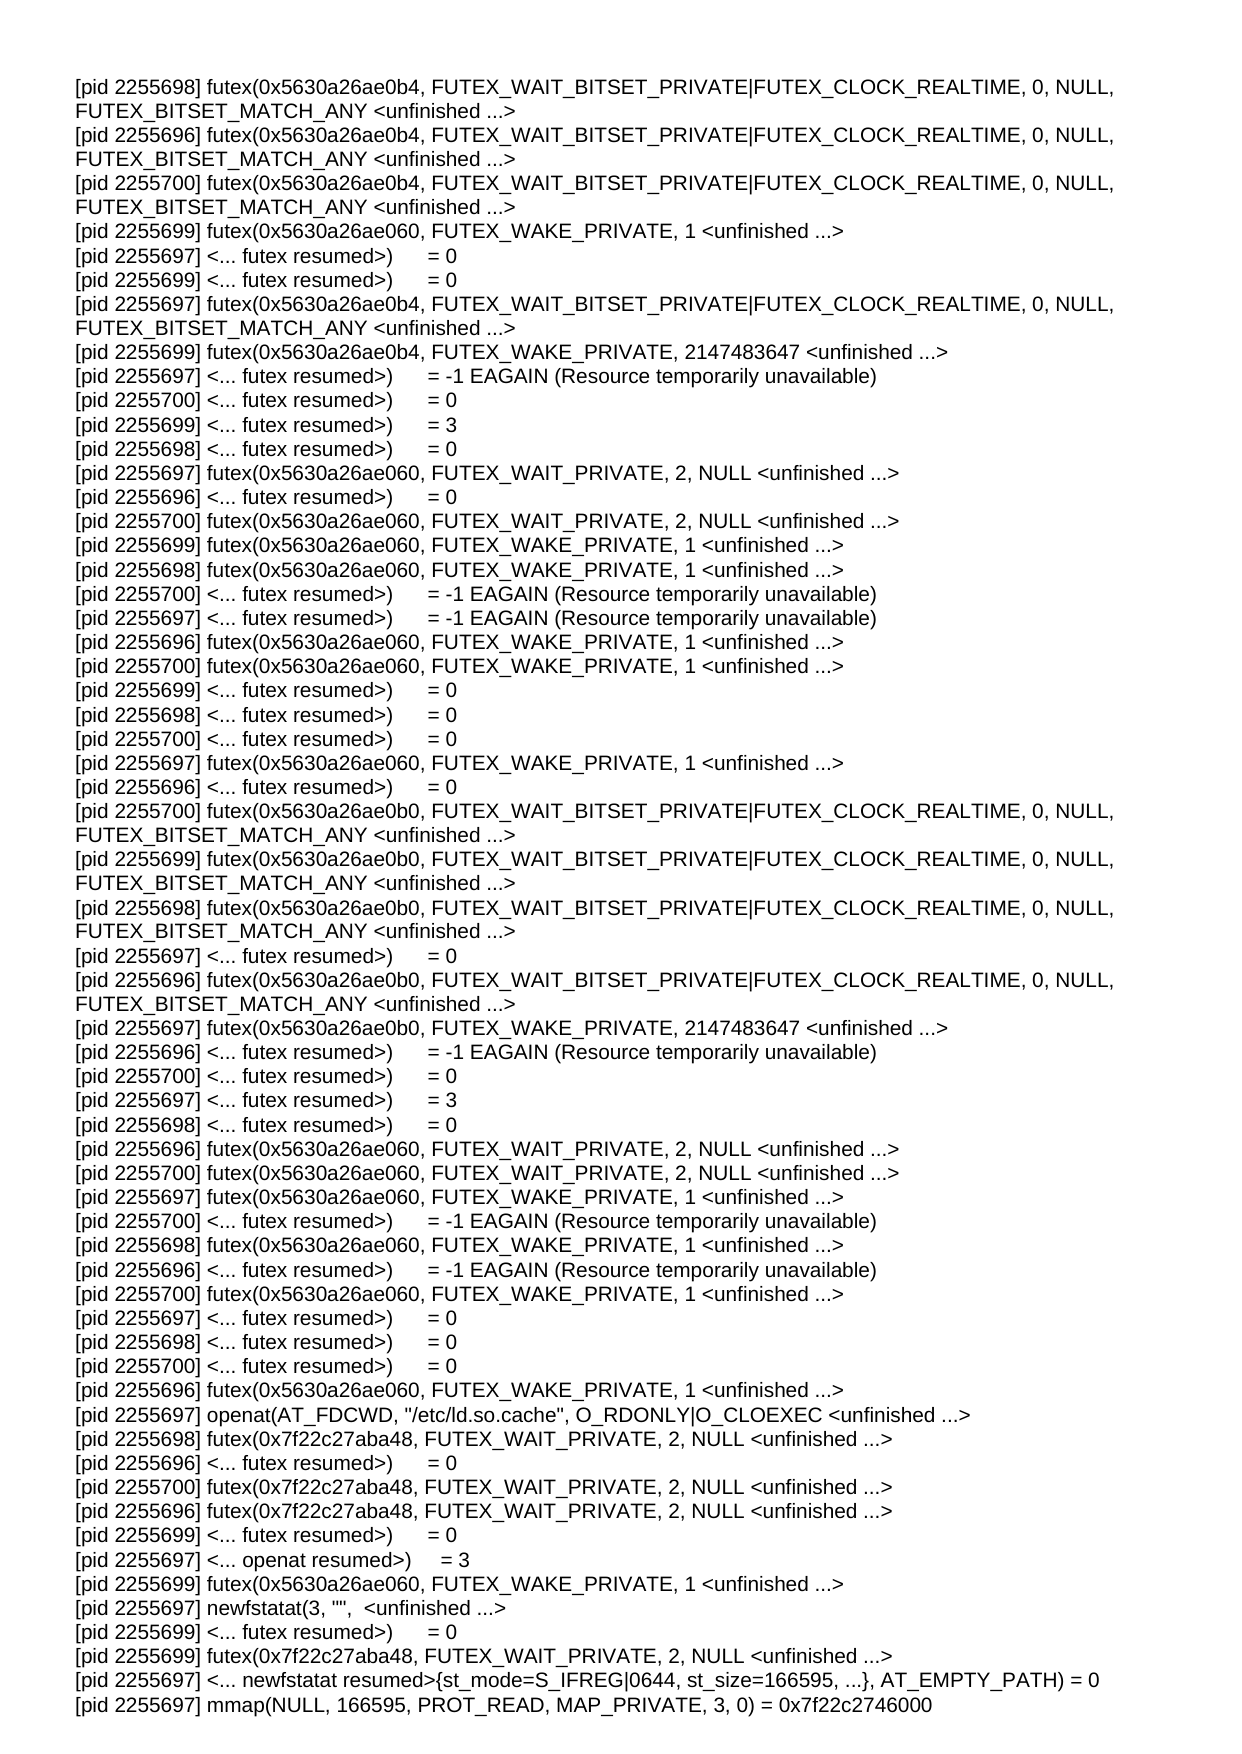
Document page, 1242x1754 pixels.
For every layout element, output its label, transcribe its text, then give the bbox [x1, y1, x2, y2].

text [pid 2255697] <... openat resumed>) = 3 [75, 1547, 1183, 1571]
text [pid 2255699] futex(0x5630a26ae060, FUTEX_WAKE_PRIVATE, 1 <unfinished ...> [75, 219, 1183, 243]
text [pid 2255700] <... futex resumed>) = -1 EAGAIN (Resource temporarily unavailable) [75, 582, 1183, 606]
text [pid 2255696] <... futex resumed>) = 0 [75, 1451, 1183, 1475]
text [pid 2255699] futex(0x7f22c27aba48, FUTEX_WAIT_PRIVATE, 2, NULL <unfinished ...> [75, 1644, 1183, 1668]
text [pid 2255696] futex(0x7f22c27aba48, FUTEX_WAIT_PRIVATE, 2, NULL <unfinished ...> [75, 1499, 1183, 1523]
text [pid 2255698] futex(0x5630a26ae060, FUTEX_WAKE_PRIVATE, 1 <unfinished ...> [75, 1233, 1183, 1257]
text [pid 2255697] <... futex resumed>) = -1 EAGAIN (Resource temporarily unavailable) [75, 364, 1183, 388]
text [pid 2255698] <... futex resumed>) = 0 [75, 1112, 1183, 1136]
text [pid 2255699] <... futex resumed>) = 0 [75, 1523, 1183, 1547]
text [pid 2255697] <... futex resumed>) = 0 [75, 943, 1183, 967]
text [pid 2255699] <... futex resumed>) = 0 [75, 678, 1183, 702]
text [pid 2255700] futex(0x5630a26ae060, FUTEX_WAIT_PRIVATE, 2, NULL <unfinished ...> [75, 509, 1183, 533]
text [pid 2255700] futex(0x5630a26ae060, FUTEX_WAIT_PRIVATE, 2, NULL <unfinished ...> [75, 1161, 1183, 1185]
text [pid 2255697] futex(0x5630a26ae060, FUTEX_WAKE_PRIVATE, 1 <unfinished ...> [75, 1185, 1183, 1209]
text [pid 2255700] futex(0x5630a26ae060, FUTEX_WAKE_PRIVATE, 1 <unfinished ...> [75, 1282, 1183, 1306]
text [pid 2255699] <... futex resumed>) = 0 [75, 1620, 1183, 1644]
text [pid 2255698] <... futex resumed>) = 0 [75, 702, 1183, 726]
text [pid 2255697] futex(0x5630a26ae0b4, FUTEX_WAIT_BITSET_PRIVATE|FUTEX_CLOCK_REALTIME, 0, NULL, FUTEX_BITSET_MATCH_ANY <unfinished ...> [75, 292, 1183, 340]
text [pid 2255698] <... futex resumed>) = 0 [75, 1330, 1183, 1354]
text [pid 2255698] futex(0x5630a26ae060, FUTEX_WAKE_PRIVATE, 1 <unfinished ...> [75, 557, 1183, 581]
text [pid 2255696] futex(0x5630a26ae0b0, FUTEX_WAIT_BITSET_PRIVATE|FUTEX_CLOCK_REALTIME, 0, NULL, FUTEX_BITSET_MATCH_ANY <unfinished ...> [75, 968, 1183, 1016]
text [pid 2255697] <... newfstatat resumed>{st_mode=S_IFREG|0644, st_size=166595, ...}, AT_EMPTY_PATH) = 0 [75, 1668, 1183, 1692]
text [pid 2255696] futex(0x5630a26ae060, FUTEX_WAKE_PRIVATE, 1 <unfinished ...> [75, 1378, 1183, 1402]
text [pid 2255696] futex(0x5630a26ae060, FUTEX_WAKE_PRIVATE, 1 <unfinished ...> [75, 630, 1183, 654]
text [pid 2255700] <... futex resumed>) = 0 [75, 1064, 1183, 1088]
text [pid 2255699] <... futex resumed>) = 0 [75, 268, 1183, 292]
text [pid 2255697] <... futex resumed>) = 3 [75, 1088, 1183, 1112]
text [pid 2255699] futex(0x5630a26ae060, FUTEX_WAKE_PRIVATE, 1 <unfinished ...> [75, 533, 1183, 557]
text [pid 2255696] <... futex resumed>) = -1 EAGAIN (Resource temporarily unavailable) [75, 1040, 1183, 1064]
text [pid 2255697] <... futex resumed>) = 0 [75, 1306, 1183, 1330]
text [pid 2255697] mmap(NULL, 166595, PROT_READ, MAP_PRIVATE, 3, 0) = 0x7f22c2746000 [75, 1692, 1183, 1716]
text [pid 2255700] futex(0x7f22c27aba48, FUTEX_WAIT_PRIVATE, 2, NULL <unfinished ...> [75, 1475, 1183, 1499]
text [pid 2255699] futex(0x5630a26ae060, FUTEX_WAKE_PRIVATE, 1 <unfinished ...> [75, 1572, 1183, 1596]
text [pid 2255699] <... futex resumed>) = 3 [75, 412, 1183, 436]
text [pid 2255696] <... futex resumed>) = -1 EAGAIN (Resource temporarily unavailable) [75, 1257, 1183, 1281]
text [pid 2255697] <... futex resumed>) = 0 [75, 243, 1183, 267]
text [pid 2255697] futex(0x5630a26ae060, FUTEX_WAIT_PRIVATE, 2, NULL <unfinished ...> [75, 461, 1183, 485]
text [pid 2255700] futex(0x5630a26ae0b0, FUTEX_WAIT_BITSET_PRIVATE|FUTEX_CLOCK_REALTIME, 0, NULL, FUTEX_BITSET_MATCH_ANY <unfinished ...> [75, 799, 1183, 847]
text [pid 2255697] futex(0x5630a26ae0b0, FUTEX_WAKE_PRIVATE, 2147483647 <unfinished ...> [75, 1016, 1183, 1040]
text [pid 2255700] <... futex resumed>) = 0 [75, 388, 1183, 412]
text [pid 2255699] futex(0x5630a26ae0b4, FUTEX_WAKE_PRIVATE, 2147483647 <unfinished ...> [75, 340, 1183, 364]
text [pid 2255700] <... futex resumed>) = 0 [75, 1354, 1183, 1378]
text [pid 2255696] futex(0x5630a26ae060, FUTEX_WAIT_PRIVATE, 2, NULL <unfinished ...> [75, 1137, 1183, 1161]
text [pid 2255698] futex(0x5630a26ae0b0, FUTEX_WAIT_BITSET_PRIVATE|FUTEX_CLOCK_REALTIME, 0, NULL, FUTEX_BITSET_MATCH_ANY <unfinished ...> [75, 895, 1183, 943]
text [pid 2255698] futex(0x7f22c27aba48, FUTEX_WAIT_PRIVATE, 2, NULL <unfinished ...> [75, 1427, 1183, 1451]
text [pid 2255698] <... futex resumed>) = 0 [75, 437, 1183, 461]
text [pid 2255696] futex(0x5630a26ae0b4, FUTEX_WAIT_BITSET_PRIVATE|FUTEX_CLOCK_REALTIME, 0, NULL, FUTEX_BITSET_MATCH_ANY <unfinished ...> [75, 123, 1183, 171]
text [pid 2255700] futex(0x5630a26ae060, FUTEX_WAKE_PRIVATE, 1 <unfinished ...> [75, 654, 1183, 678]
text [pid 2255697] openat(AT_FDCWD, "/etc/ld.so.cache", O_RDONLY|O_CLOEXEC <unfinished ...> [75, 1402, 1183, 1426]
text [pid 2255696] <... futex resumed>) = 0 [75, 775, 1183, 799]
text [pid 2255700] <... futex resumed>) = 0 [75, 727, 1183, 751]
text [pid 2255697] newfstatat(3, "", <unfinished ...> [75, 1596, 1183, 1620]
text [pid 2255699] futex(0x5630a26ae0b0, FUTEX_WAIT_BITSET_PRIVATE|FUTEX_CLOCK_REALTIME, 0, NULL, FUTEX_BITSET_MATCH_ANY <unfinished ...> [75, 847, 1183, 895]
text [pid 2255700] futex(0x5630a26ae0b4, FUTEX_WAIT_BITSET_PRIVATE|FUTEX_CLOCK_REALTIME, 0, NULL, FUTEX_BITSET_MATCH_ANY <unfinished ...> [75, 171, 1183, 219]
text [pid 2255697] futex(0x5630a26ae060, FUTEX_WAKE_PRIVATE, 1 <unfinished ...> [75, 751, 1183, 775]
text [pid 2255697] <... futex resumed>) = -1 EAGAIN (Resource temporarily unavailable) [75, 606, 1183, 630]
text [pid 2255700] <... futex resumed>) = -1 EAGAIN (Resource temporarily unavailable) [75, 1209, 1183, 1233]
text [pid 2255696] <... futex resumed>) = 0 [75, 485, 1183, 509]
text [pid 2255698] futex(0x5630a26ae0b4, FUTEX_WAIT_BITSET_PRIVATE|FUTEX_CLOCK_REALTIME, 0, NULL, FUTEX_BITSET_MATCH_ANY <unfinished ...> [75, 75, 1183, 123]
